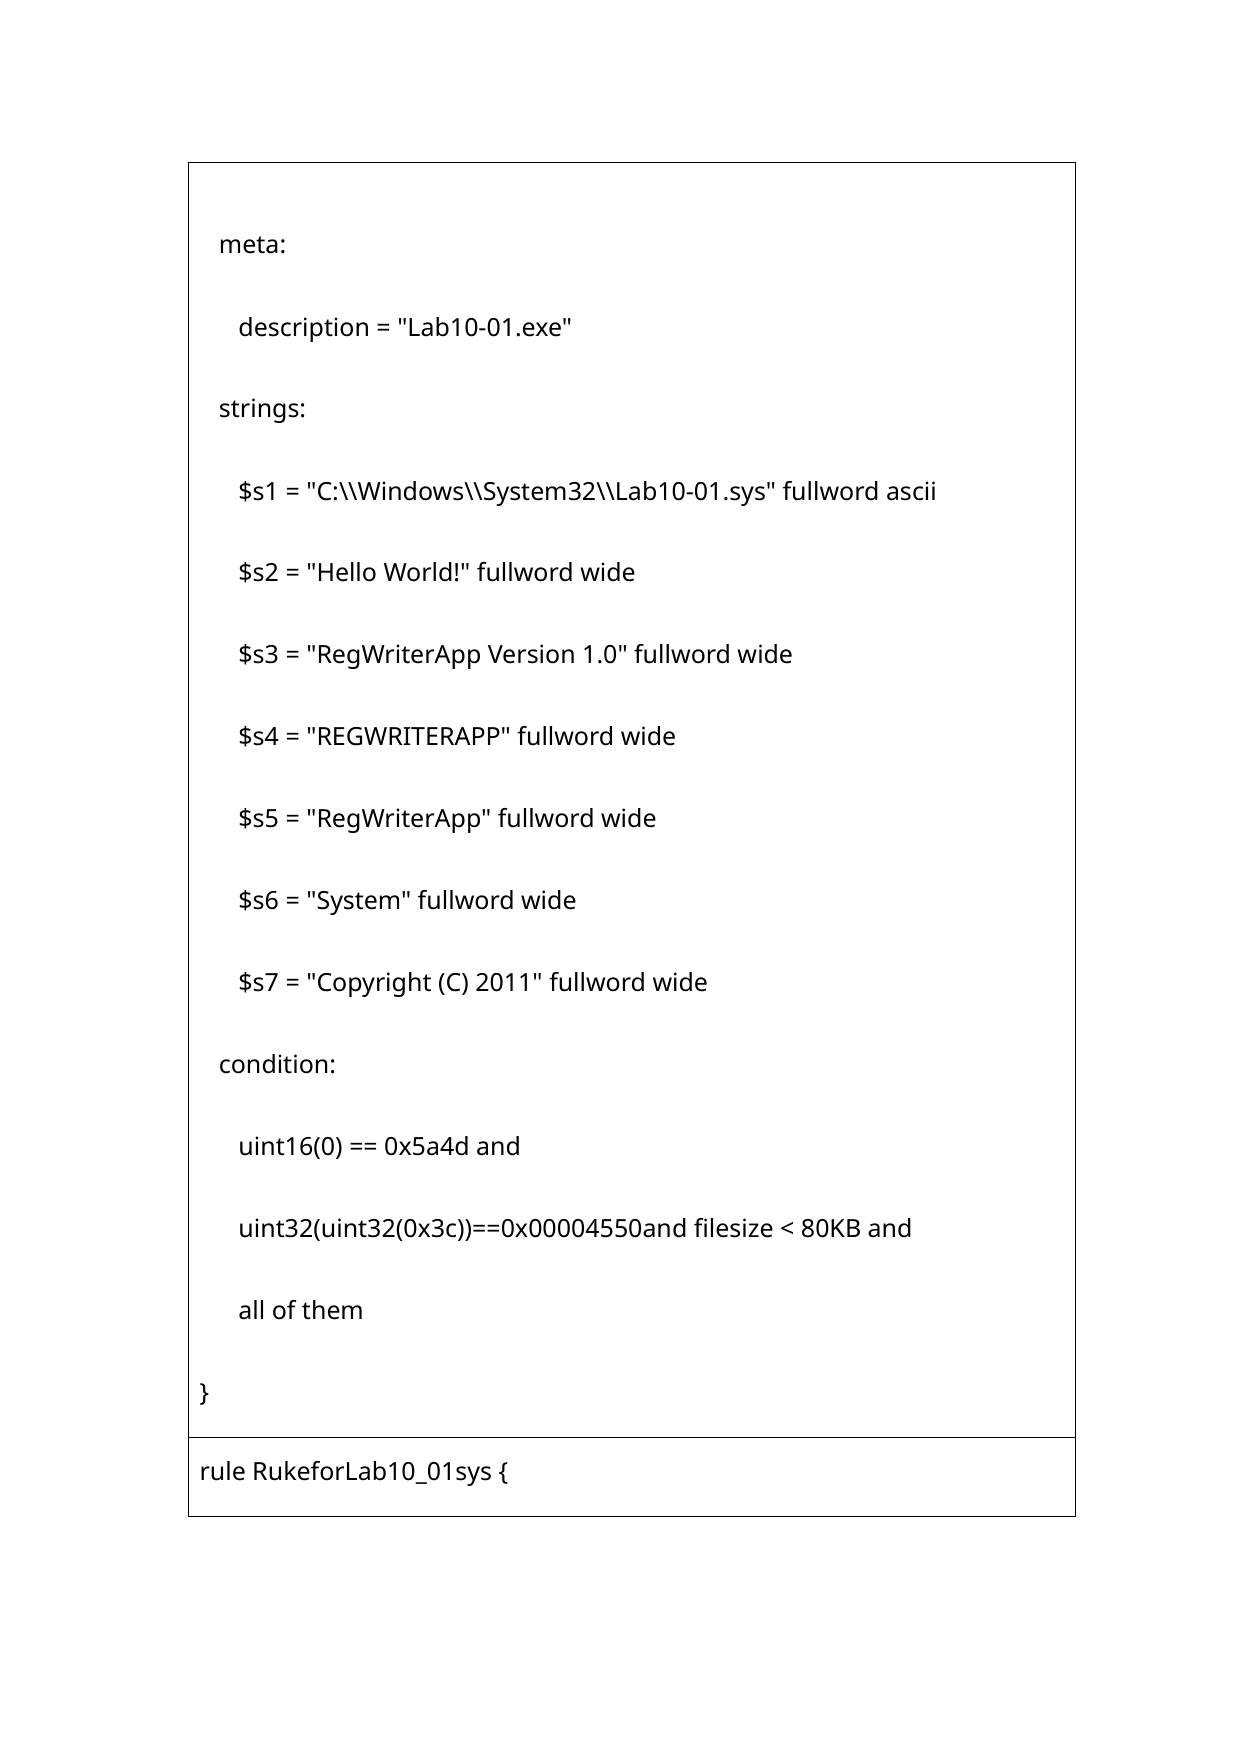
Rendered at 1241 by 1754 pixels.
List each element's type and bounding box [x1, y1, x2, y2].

table_cell [189, 1438, 1075, 1516]
table_header [189, 163, 1075, 1437]
